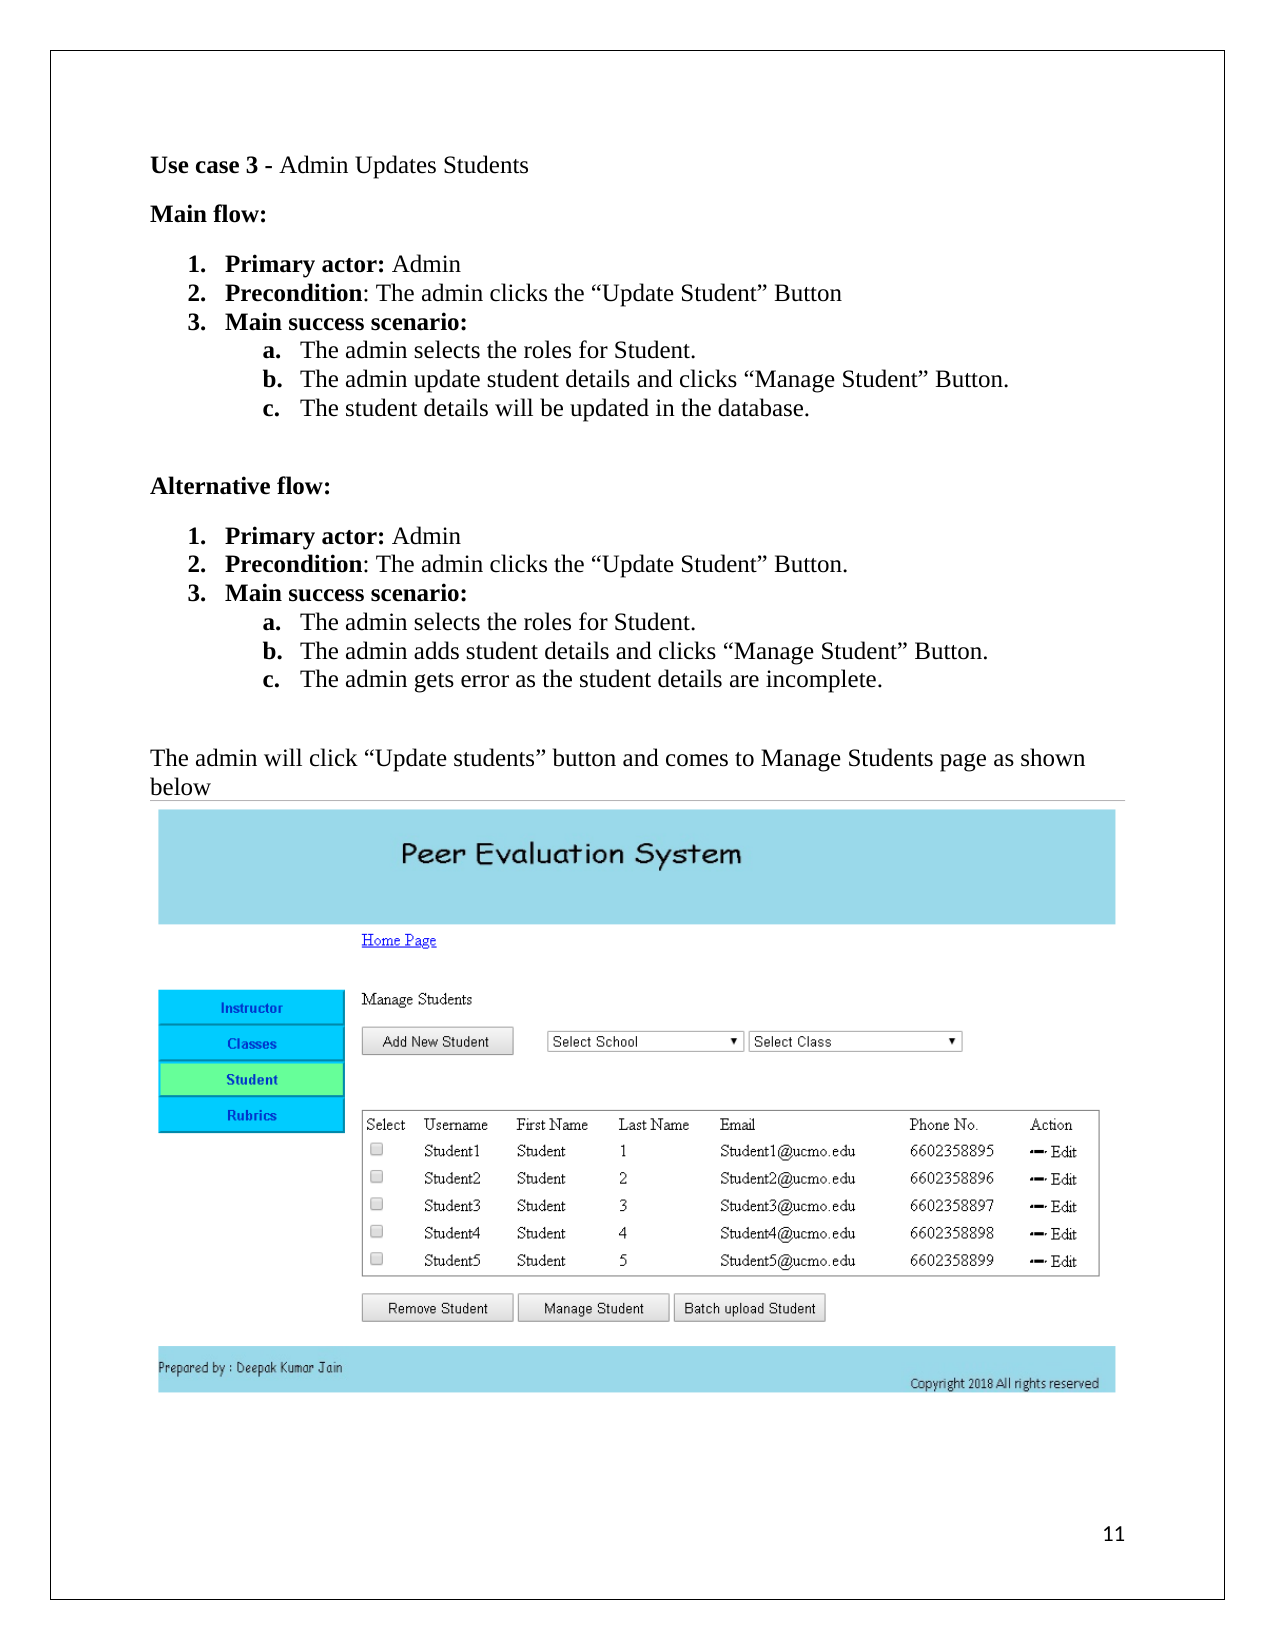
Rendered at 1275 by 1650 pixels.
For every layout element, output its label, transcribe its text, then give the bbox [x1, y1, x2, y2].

list The admin update student details and clicks “Manage Student” Button. [262, 364, 1125, 393]
list Precondition: The admin clicks the “Update Student” Button. [187, 549, 1125, 578]
text Main flow: [150, 199, 1125, 228]
list Primary actor: Admin [187, 249, 1125, 278]
text Alternative flow: [150, 471, 1125, 500]
list Main success scenario: [187, 307, 1125, 335]
text Use case 3 - Admin Updates Students [150, 150, 1125, 179]
text The admin will click “Update students” button and comes to Manage Students page as shown below [150, 743, 1125, 800]
picture [150, 800, 1125, 1403]
list The admin selects the roles for Student. [262, 607, 1125, 636]
list The student details will be updated in the database. [262, 393, 1125, 422]
list The admin adds student details and clicks “Manage Student” Button. [262, 636, 1125, 664]
list Precondition: The admin clicks the “Update Student” Button [187, 278, 1125, 307]
list The admin selects the roles for Student. [262, 335, 1125, 364]
list Primary actor: Admin [187, 521, 1125, 549]
list Main success scenario: [187, 578, 1125, 607]
list The admin gets error as the student details are incomplete. [262, 664, 1125, 693]
